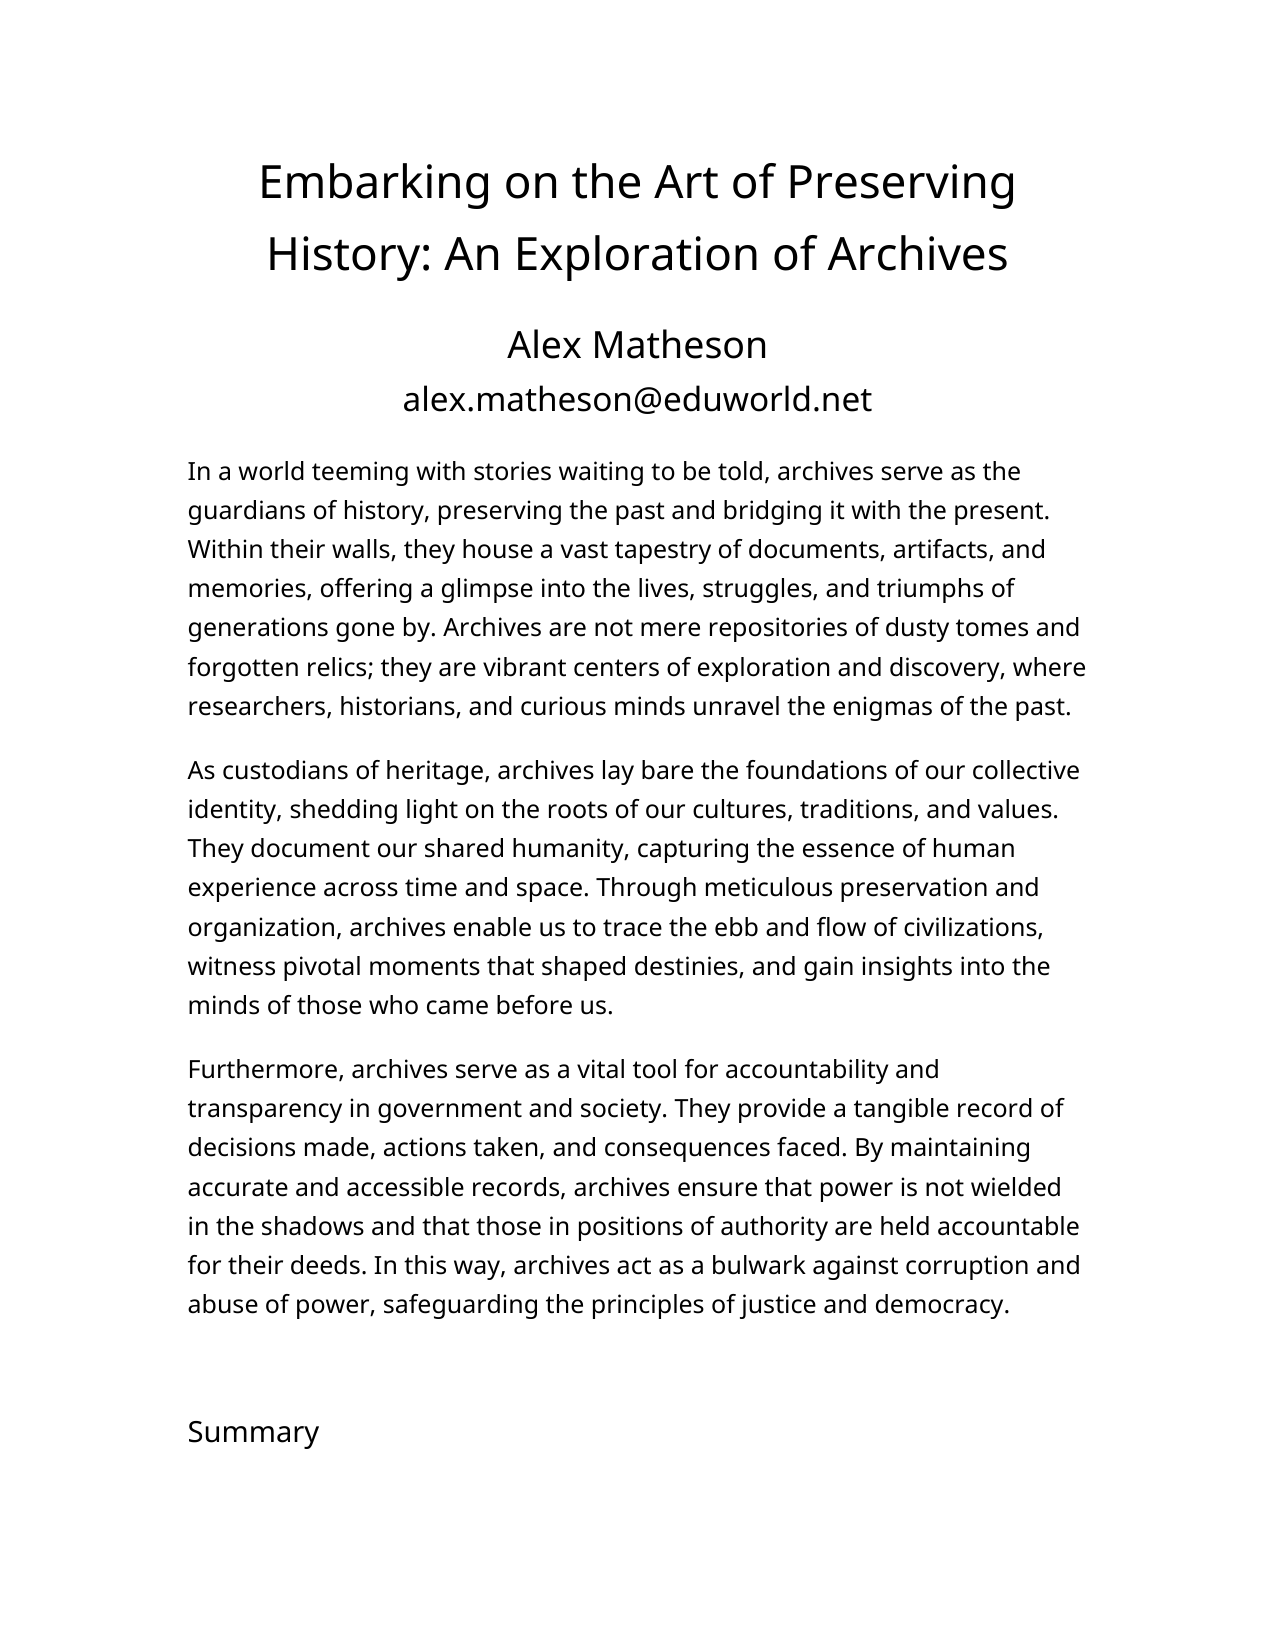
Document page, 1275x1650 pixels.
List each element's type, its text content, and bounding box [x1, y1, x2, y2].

text Embarking on the Art of Preserving History: An Exploration of Archives [187, 150, 1087, 284]
text Alex Matheson alex.matheson@eduworld.net [187, 318, 1087, 422]
text In a world teeming with stories waiting to be told, archives serve as the guardians of history, preserving the past and bridging it with the present. Within their walls, they house a vast tapestry of documents, artifacts, and memories, offering a glimpse into the lives, struggles, and triumphs of generations gone by. Archives are not mere repositories of dusty tomes and forgotten relics; they are vibrant centers of exploration and discovery, where researchers, historians, and curious minds unravel the enigmas of the past. [187, 453, 1087, 722]
text Furthermore, archives serve as a vital tool for accountability and transparency in government and society. They provide a tangible record of decisions made, actions taken, and consequences faced. By maintaining accurate and accessible records, archives ensure that power is not wielded in the shadows and that those in positions of authority are held accountable for their deeds. In this way, archives act as a bulwark against corruption and abuse of power, safeguarding the principles of justice and democracy. [187, 1052, 1087, 1321]
text Summary [187, 1412, 1087, 1451]
text As custodians of heritage, archives lay bare the foundations of our collective identity, shedding light on the roots of our cultures, traditions, and values. They document our shared humanity, capturing the essence of human experience across time and space. Through meticulous preservation and organization, archives enable us to trace the ebb and flow of civilizations, witness pivotal moments that shaped destinies, and gain insights into the minds of those who came before us. [187, 752, 1087, 1022]
